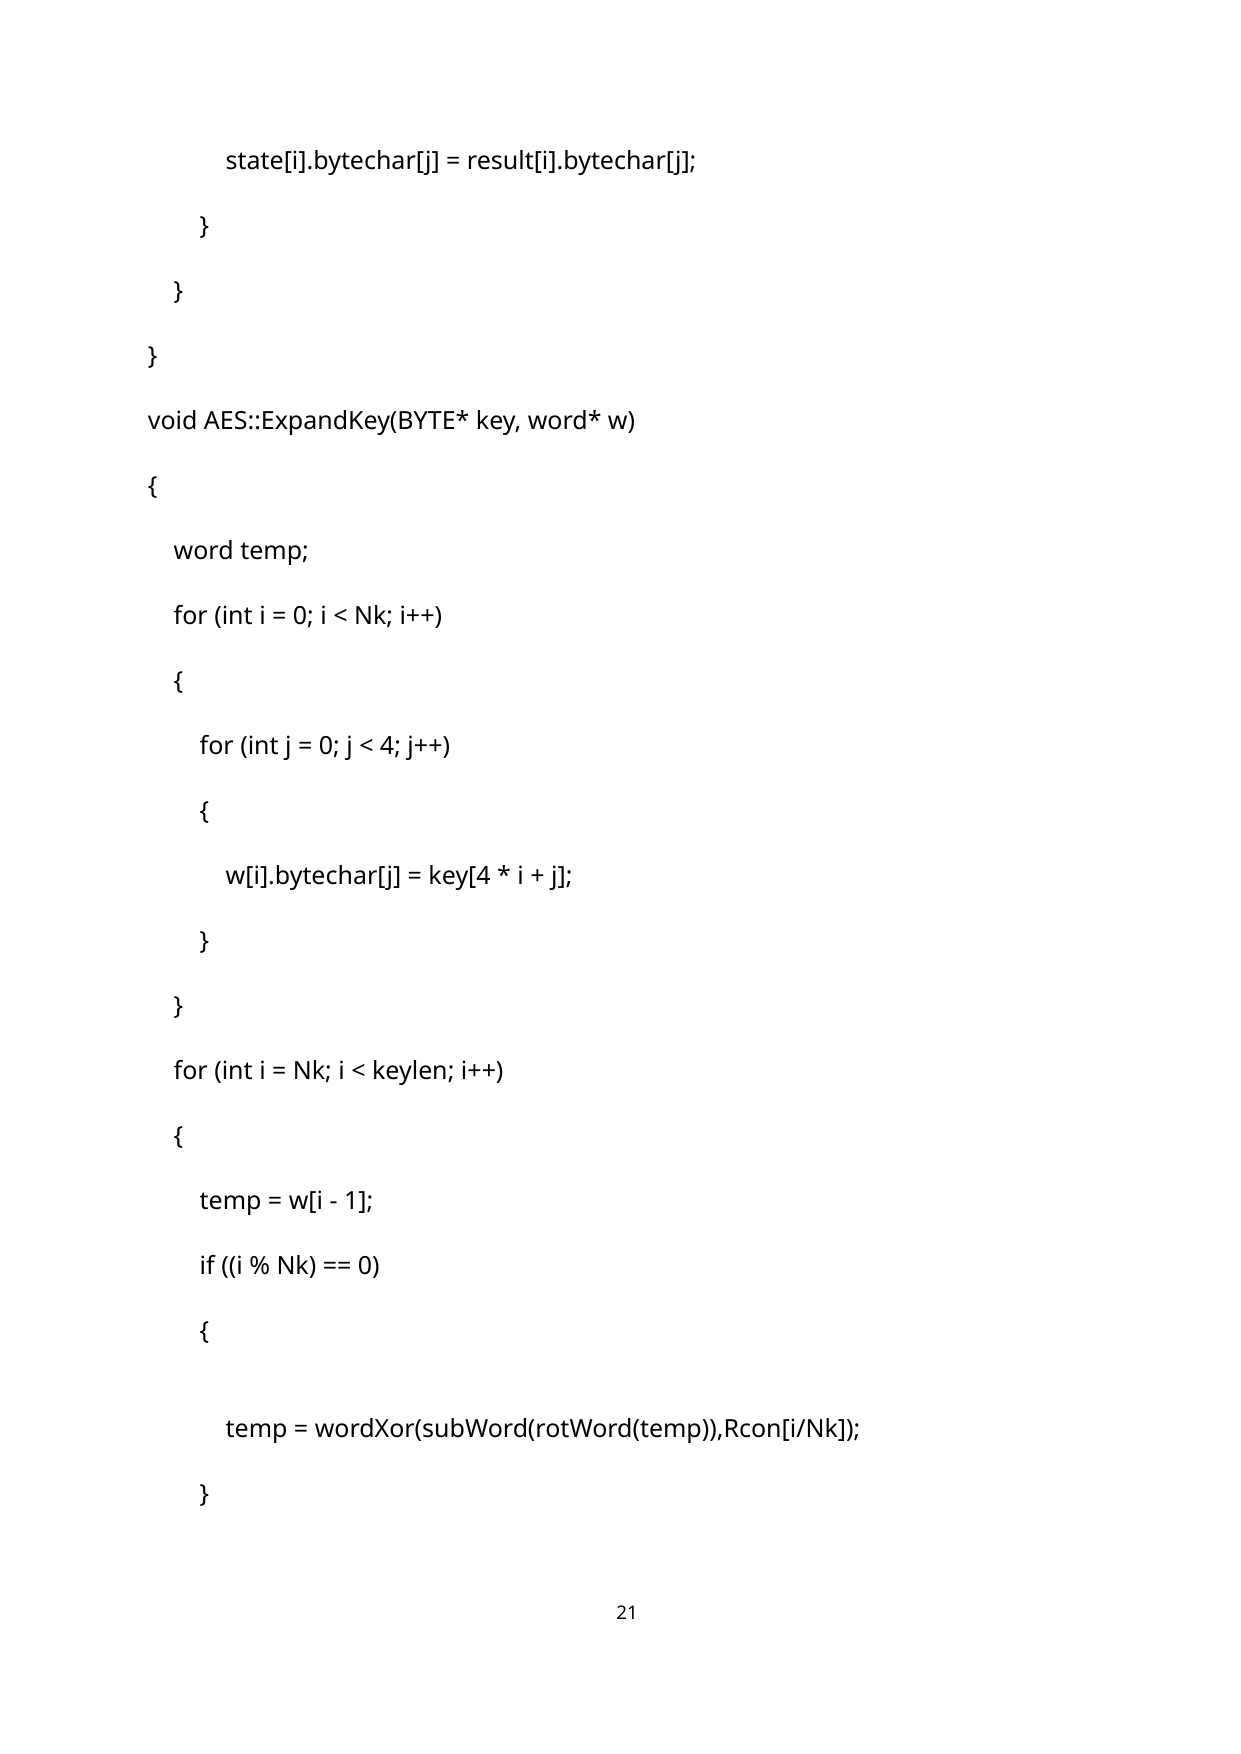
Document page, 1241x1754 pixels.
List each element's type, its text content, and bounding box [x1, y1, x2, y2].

text if ((i % Nk) == 0) [148, 1233, 1106, 1298]
text w[i].bytechar[j] = key[4 * i + j]; [148, 843, 1106, 908]
text } [148, 1460, 1106, 1525]
text } [148, 193, 1106, 258]
text for (int i = 0; i < Nk; i++) [148, 583, 1106, 648]
text { [148, 1103, 1106, 1168]
text { [148, 778, 1106, 843]
text } [148, 973, 1106, 1038]
text for (int j = 0; j < 4; j++) [148, 713, 1106, 778]
text state[i].bytechar[j] = result[i].bytechar[j]; [148, 128, 1106, 193]
text } [148, 323, 1106, 388]
text } [148, 258, 1106, 323]
text { [148, 453, 1106, 518]
text temp = wordXor(subWord(rotWord(temp)),Rcon[i/Nk]); [148, 1395, 1106, 1460]
text word temp; [148, 518, 1106, 583]
text } [148, 908, 1106, 973]
text void AES::ExpandKey(BYTE* key, word* w) [148, 388, 1106, 453]
text temp = w[i - 1]; [148, 1168, 1106, 1233]
text { [148, 1298, 1106, 1363]
text { [148, 648, 1106, 713]
text for (int i = Nk; i < keylen; i++) [148, 1038, 1106, 1103]
